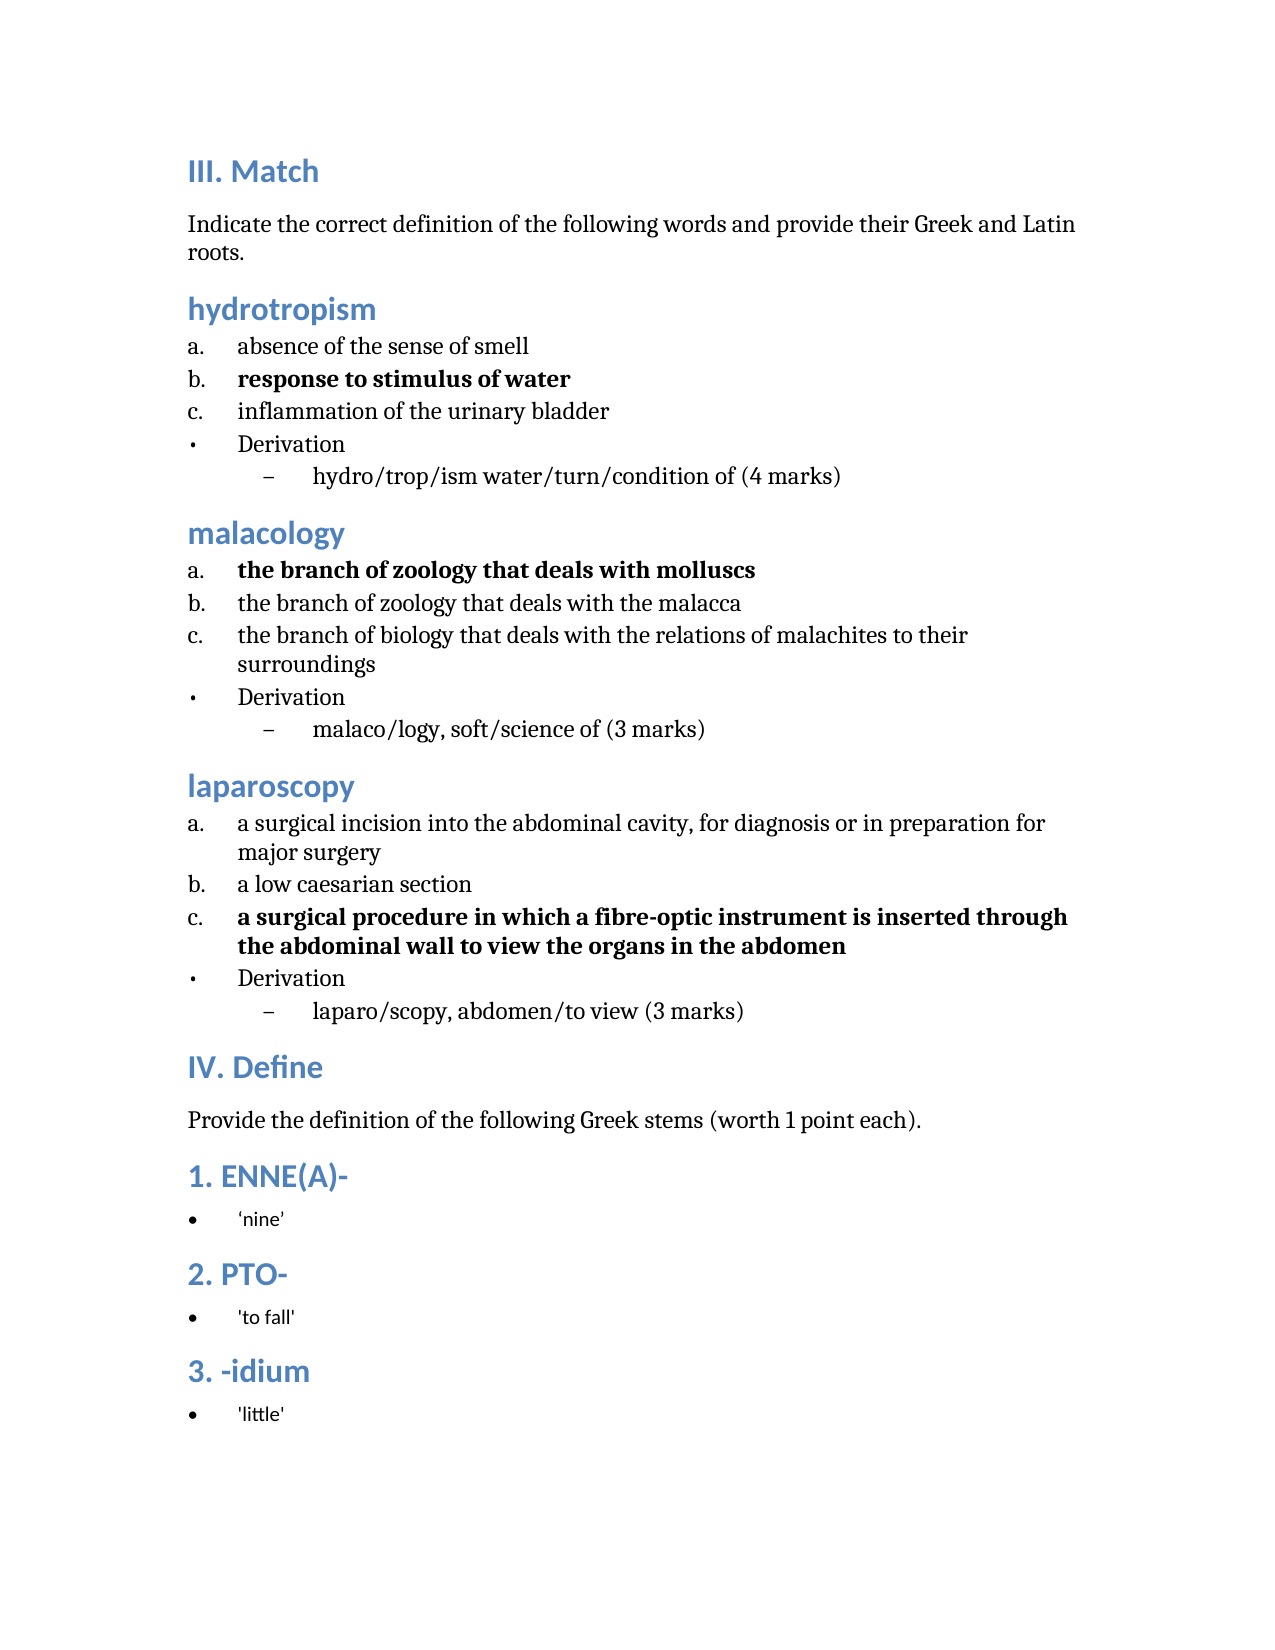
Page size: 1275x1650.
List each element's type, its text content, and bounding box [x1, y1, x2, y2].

text Indicate the correct definition of the following words and provide their Greek and Latin roots. [187, 209, 1087, 267]
list the branch of zoology that deals with the malacca [187, 589, 1087, 618]
list Derivation [187, 430, 1087, 458]
subtitle III. Match [187, 150, 1087, 191]
list a surgical procedure in which a fibre-optic instrument is inserted through the abdominal wall to view the organs in the abdomen [187, 903, 1087, 960]
list hydro/trop/ism water/turn/condition of (4 marks) [262, 462, 1087, 491]
list ‘nine’ [187, 1206, 1087, 1232]
subtitle laparoscopy [187, 765, 1087, 805]
list response to stimulus of water [187, 365, 1087, 393]
subtitle hydrotropism [187, 288, 1087, 328]
list absence of the sense of smell [187, 332, 1087, 361]
subtitle 1. ENNE(A)- [187, 1155, 1087, 1196]
list a low caesarian section [187, 870, 1087, 899]
list inflammation of the urinary bladder [187, 397, 1087, 426]
list Derivation [187, 964, 1087, 993]
list 'little' [187, 1401, 1087, 1427]
list the branch of zoology that deals with molluscs [187, 556, 1087, 585]
list malaco/logy, soft/science of (3 marks) [262, 715, 1087, 744]
list a surgical incision into the abdominal cavity, for diagnosis or in preparation for major surgery [187, 809, 1087, 867]
list laparo/scopy, abdomen/to view (3 marks) [262, 997, 1087, 1025]
subtitle 3. -idium [187, 1350, 1087, 1391]
subtitle malacology [187, 512, 1087, 553]
list Derivation [187, 683, 1087, 711]
list the branch of biology that deals with the relations of malachites to their surroundings [187, 621, 1087, 679]
subtitle 2. PTO- [187, 1253, 1087, 1293]
list 'to fall' [187, 1304, 1087, 1329]
text Provide the definition of the following Greek stems (worth 1 point each). [187, 1106, 1087, 1134]
subtitle IV. Define [187, 1046, 1087, 1087]
